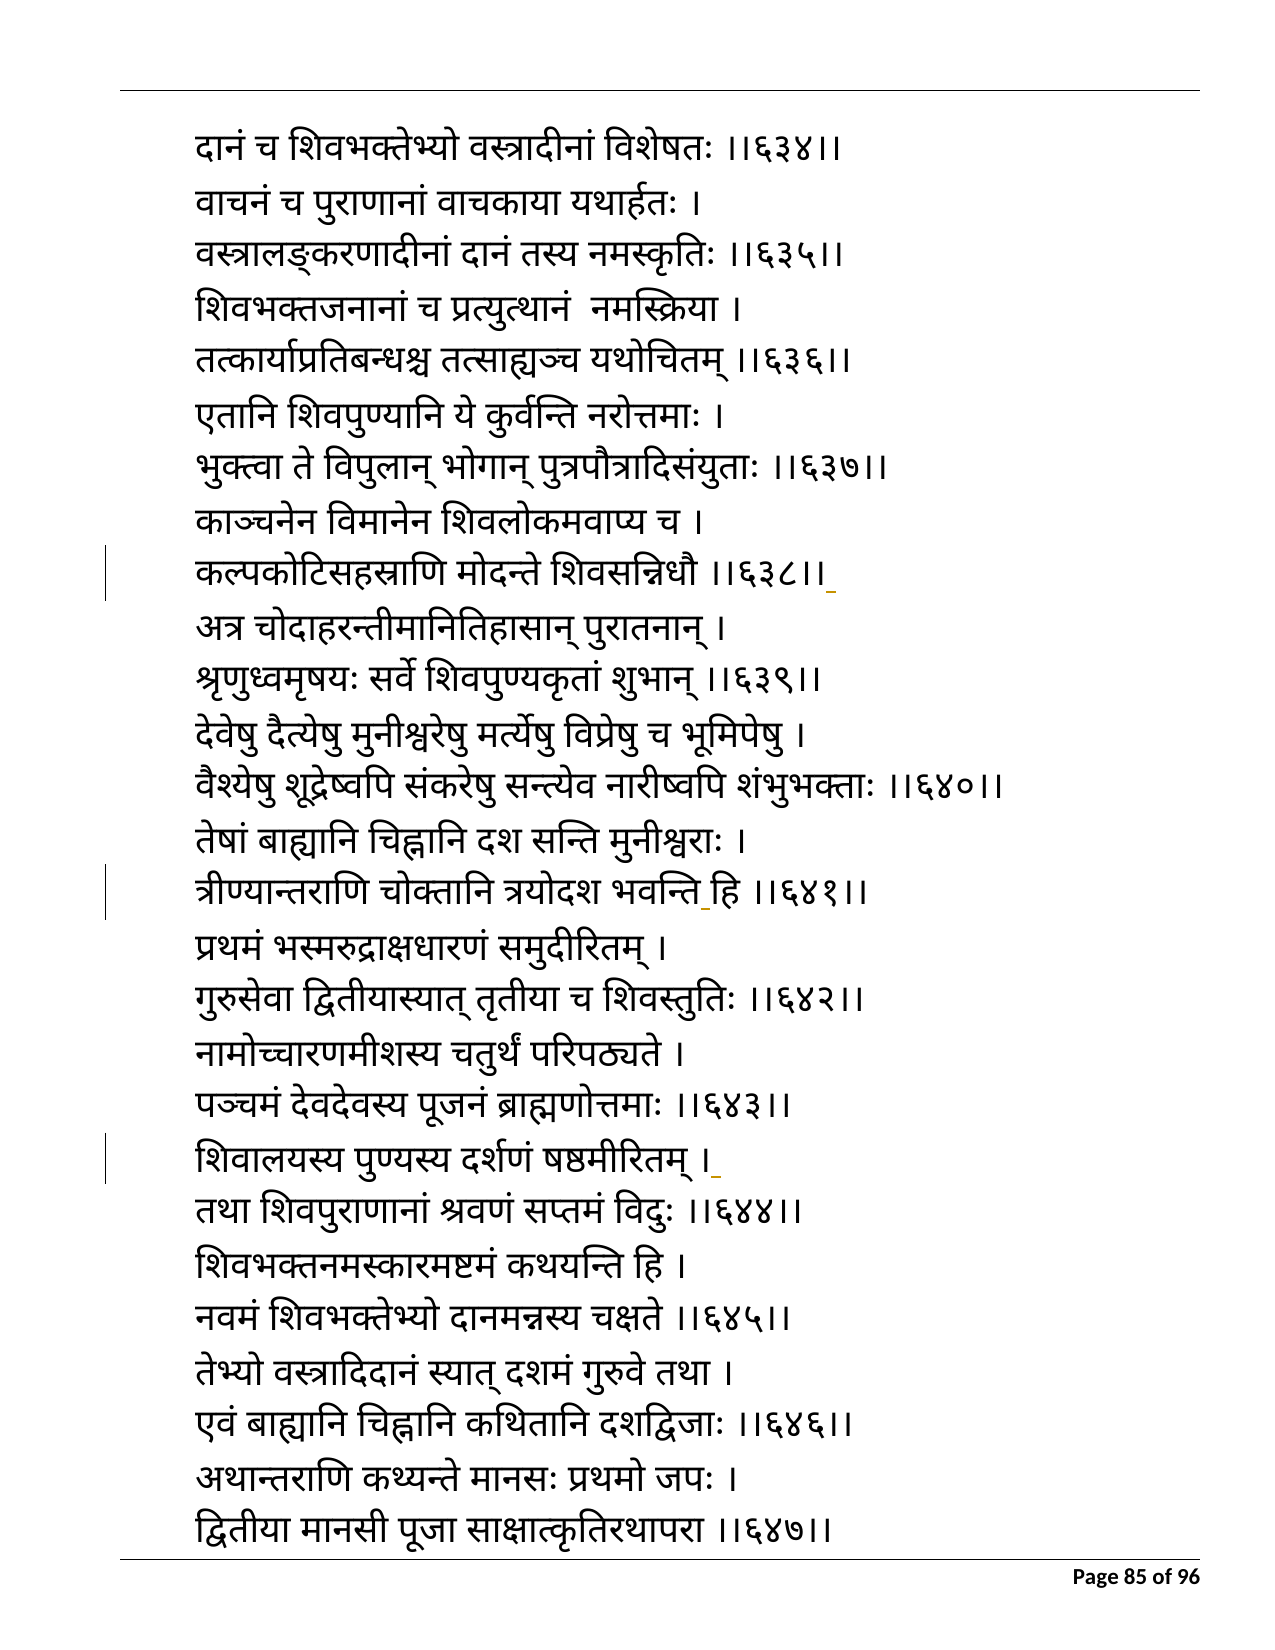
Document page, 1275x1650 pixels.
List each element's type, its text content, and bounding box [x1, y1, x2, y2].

text पञ्चमं देवदेवस्य पूजनं ब्राह्मणोत्तमाः ।।६४३।। [195, 1077, 1200, 1132]
text देवेषु दैत्येषु मुनीश्वरेषु मर्त्येषु विप्रेषु च भूमिपेषु । [195, 707, 1200, 758]
text शिवालयस्य पुण्यस्य दर्शणं षष्ठमीरितम् । [195, 1132, 1200, 1183]
text एतानि शिवपुण्यानि ये कुर्वन्ति नरोत्तमाः । [195, 388, 1200, 439]
text काञ्चनेन विमानेन शिवलोकमवाप्य च । [195, 494, 1200, 545]
text वैश्येषु शूद्रेष्वपि संकरेषु सन्त्येव नारीष्वपि शंभुभक्ताः ।।६४०।। [195, 758, 1200, 813]
text शिवभक्तजनानां च प्रत्युत्थानं नमस्क्रिया । [195, 282, 1200, 333]
text वाचनं च पुराणानां वाचकाया यथार्हतः । [195, 175, 1200, 226]
text नवमं शिवभक्तेभ्यो दानमन्नस्य चक्षते ।।६४५।। [195, 1290, 1200, 1345]
text एवं बाह्यानि चिह्नानि कथितानि दशद्विजाः ।।६४६।। [195, 1396, 1200, 1452]
text तेषां बाह्यानि चिह्नानि दश सन्ति मुनीश्वराः । [195, 813, 1200, 864]
text नामोच्चारणमीशस्य चतुर्थं परिपठ्यते । [195, 1026, 1200, 1077]
text दानं च शिवभक्तेभ्यो वस्त्रादीनां विशेषतः ।।६३४।। [195, 120, 1200, 175]
text अत्र चोदाहरन्तीमानितिहासान् पुरातनान् । [195, 601, 1200, 652]
text तथा शिवपुराणानां श्रवणं सप्तमं विदुः ।।६४४।। [195, 1183, 1200, 1239]
text अथान्तराणि कथ्यन्ते मानसः प्रथमो जपः । [195, 1452, 1200, 1503]
text प्रथमं भस्मरुद्राक्षधारणं समुदीरितम् । [195, 920, 1200, 971]
text श्रृणुध्वमृषयः सर्वे शिवपुण्यकृतां शुभान् ।।६३९।। [195, 652, 1200, 707]
text कल्पकोटिसहस्राणि मोदन्ते शिवसन्निधौ ।।६३८।। [195, 545, 1200, 601]
text शिवभक्तनमस्कारमष्टमं कथयन्ति हि । [195, 1239, 1200, 1290]
text गुरुसेवा द्वितीयास्यात् तृतीया च शिवस्तुतिः ।।६४२।। [195, 971, 1200, 1026]
text भुक्त्वा ते विपुलान् भोगान् पुत्रपौत्रादिसंयुताः ।।६३७।। [195, 439, 1200, 494]
text वस्त्रालङ्करणादीनां दानं तस्य नमस्कृतिः ।।६३५।। [195, 226, 1200, 282]
text त्रीण्यान्तराणि चोक्तानि त्रयोदश भवन्तिहि ।।६४१।। [195, 864, 1200, 920]
text तेभ्यो वस्त्रादिदानं स्यात् दशमं गुरुवे तथा । [195, 1345, 1200, 1396]
text तत्कार्याप्रतिबन्धश्च तत्साह्यञ्च यथोचितम् ।।६३६।। [195, 333, 1200, 388]
text द्वितीया मानसी पूजा साक्षात्कृतिरथापरा ।।६४७।। [195, 1503, 1200, 1558]
